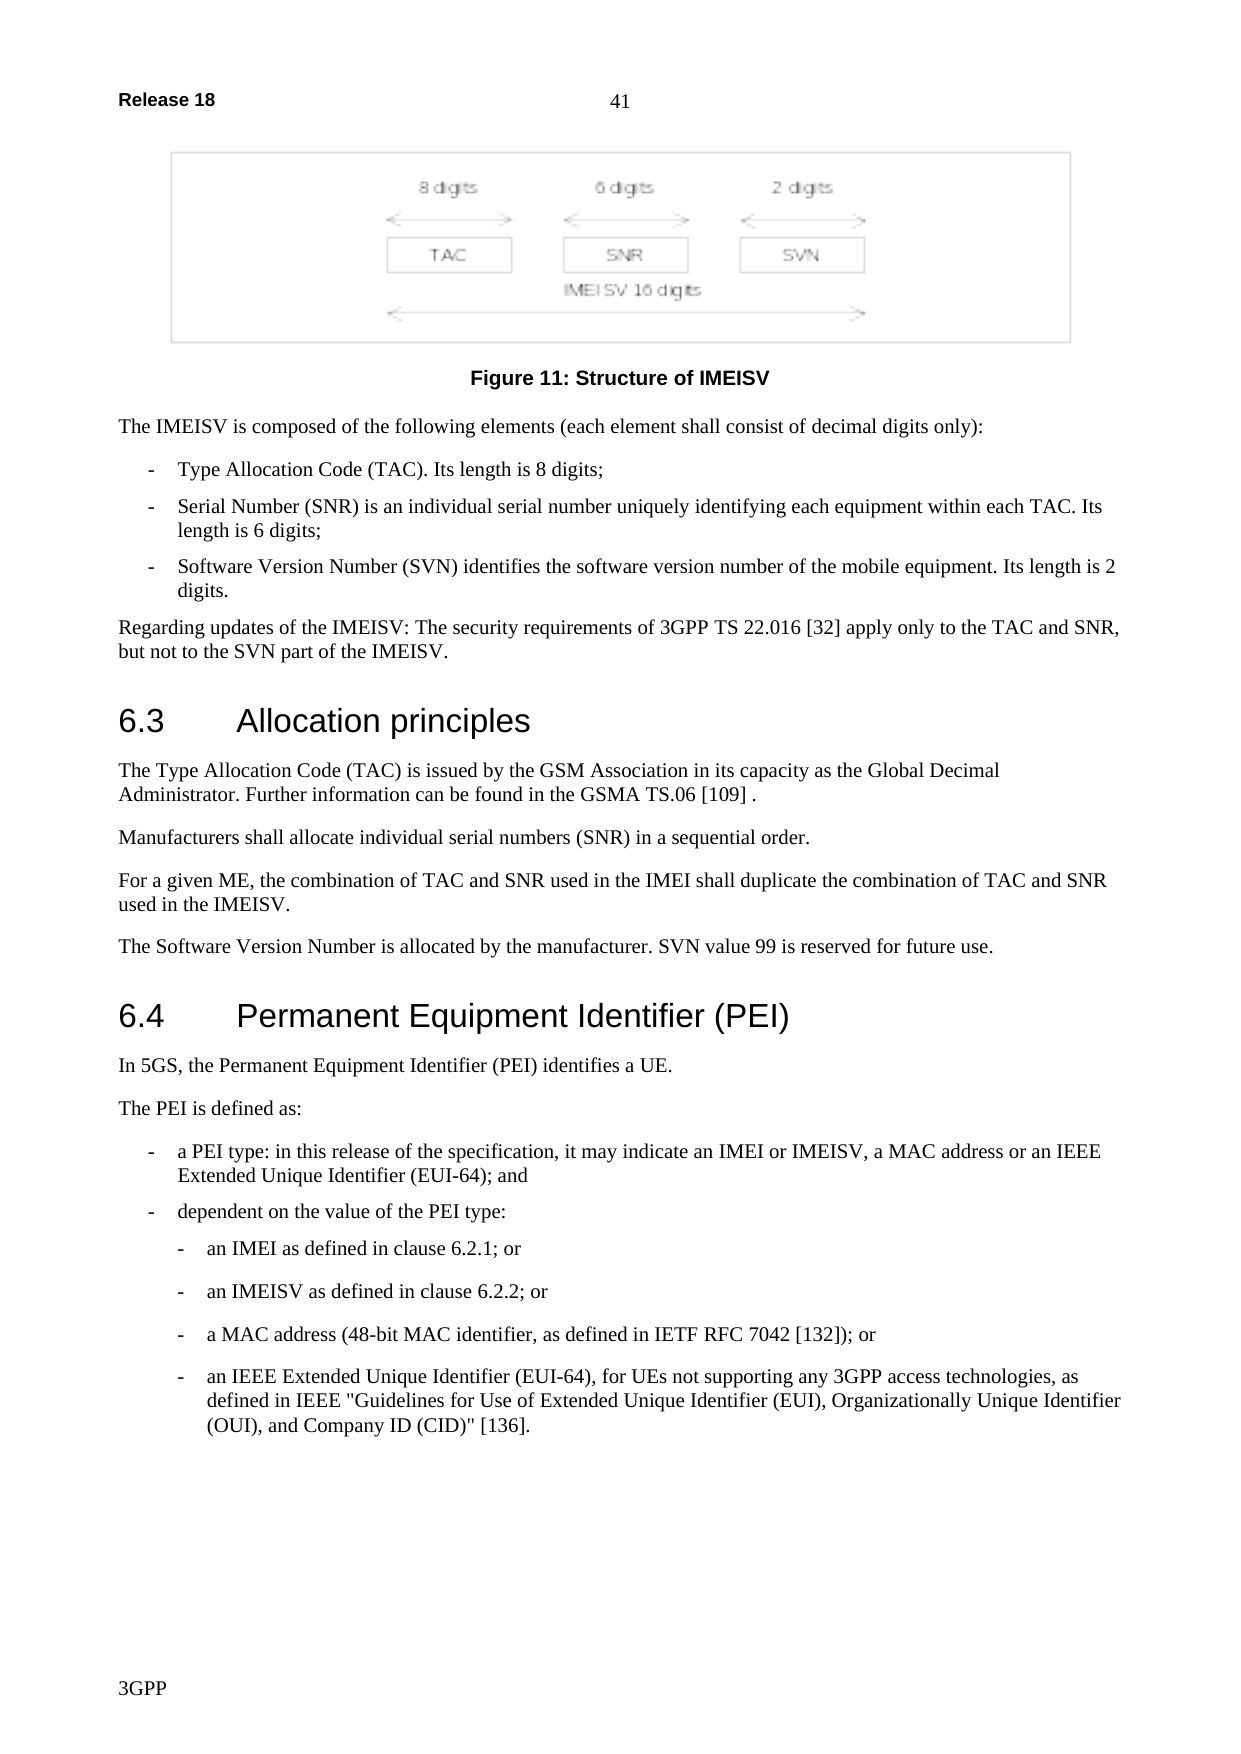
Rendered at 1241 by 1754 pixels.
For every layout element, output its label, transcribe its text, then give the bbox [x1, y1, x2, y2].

text - dependent on the value of the PEI type: [148, 1199, 1122, 1223]
text - Type Allocation Code (TAC). Its length is 8 digits; [148, 457, 1122, 481]
text The Type Allocation Code (TAC) is issued by the GSM Association in its capacity as the Global Decimal Administrator. Further information can be found in the GSMA TS.06 [109] . [118, 758, 1122, 806]
text The IMEISV is composed of the following elements (each element shall consist of decimal digits only): [118, 414, 1122, 438]
subtitle 6.3 Allocation principles [118, 701, 1122, 739]
text - an IMEISV as defined in clause 6.2.2; or [177, 1279, 1122, 1303]
text - Software Version Number (SVN) identifies the software version number of the mobile equipment. Its length is 2 digits. [148, 554, 1122, 602]
text Regarding updates of the IMEISV: The security requirements of 3GPP TS 22.016 [32] apply only to the TAC and SNR, but not to the SVN part of the IMEISV. [118, 615, 1122, 663]
text In 5GS, the Permanent Equipment Identifier (PEI) identifies a UE. [118, 1053, 1122, 1077]
text - an IEEE Extended Unique Identifier (EUI-64), for UEs not supporting any 3GPP access technologies, as defined in IEEE "Guidelines for Use of Extended Unique Identifier (EUI), Organizationally Unique Identifier (OUI), and Company ID (CID)" [136]. [177, 1364, 1122, 1437]
text - an IMEI as defined in clause 6.2.1; or [177, 1236, 1122, 1260]
text The PEI is defined as: [118, 1096, 1122, 1120]
text - a MAC address (48-bit MAC identifier, as defined in IETF RFC 7042 [132]); or [177, 1322, 1122, 1346]
text Manufacturers shall allocate individual serial numbers (SNR) in a sequential order. [118, 825, 1122, 849]
subtitle 6.4 Permanent Equipment Identifier (PEI) [118, 996, 1122, 1034]
text - Serial Number (SNR) is an individual serial number uniquely identifying each equipment within each TAC. Its length is 6 digits; [148, 494, 1122, 542]
text Figure 11: Structure of IMEISV [118, 365, 1122, 389]
text For a given ME, the combination of TAC and SNR used in the IMEI shall duplicate the combination of TAC and SNR used in the IMEISV. [118, 867, 1122, 916]
text - a PEI type: in this release of the specification, it may indicate an IMEI or IMEISV, a MAC address or an IEEE Extended Unique Identifier (EUI-64); and [148, 1139, 1122, 1187]
text The Software Version Number is allocated by the manufacturer. SVN value 99 is reserved for future use. [118, 934, 1122, 958]
